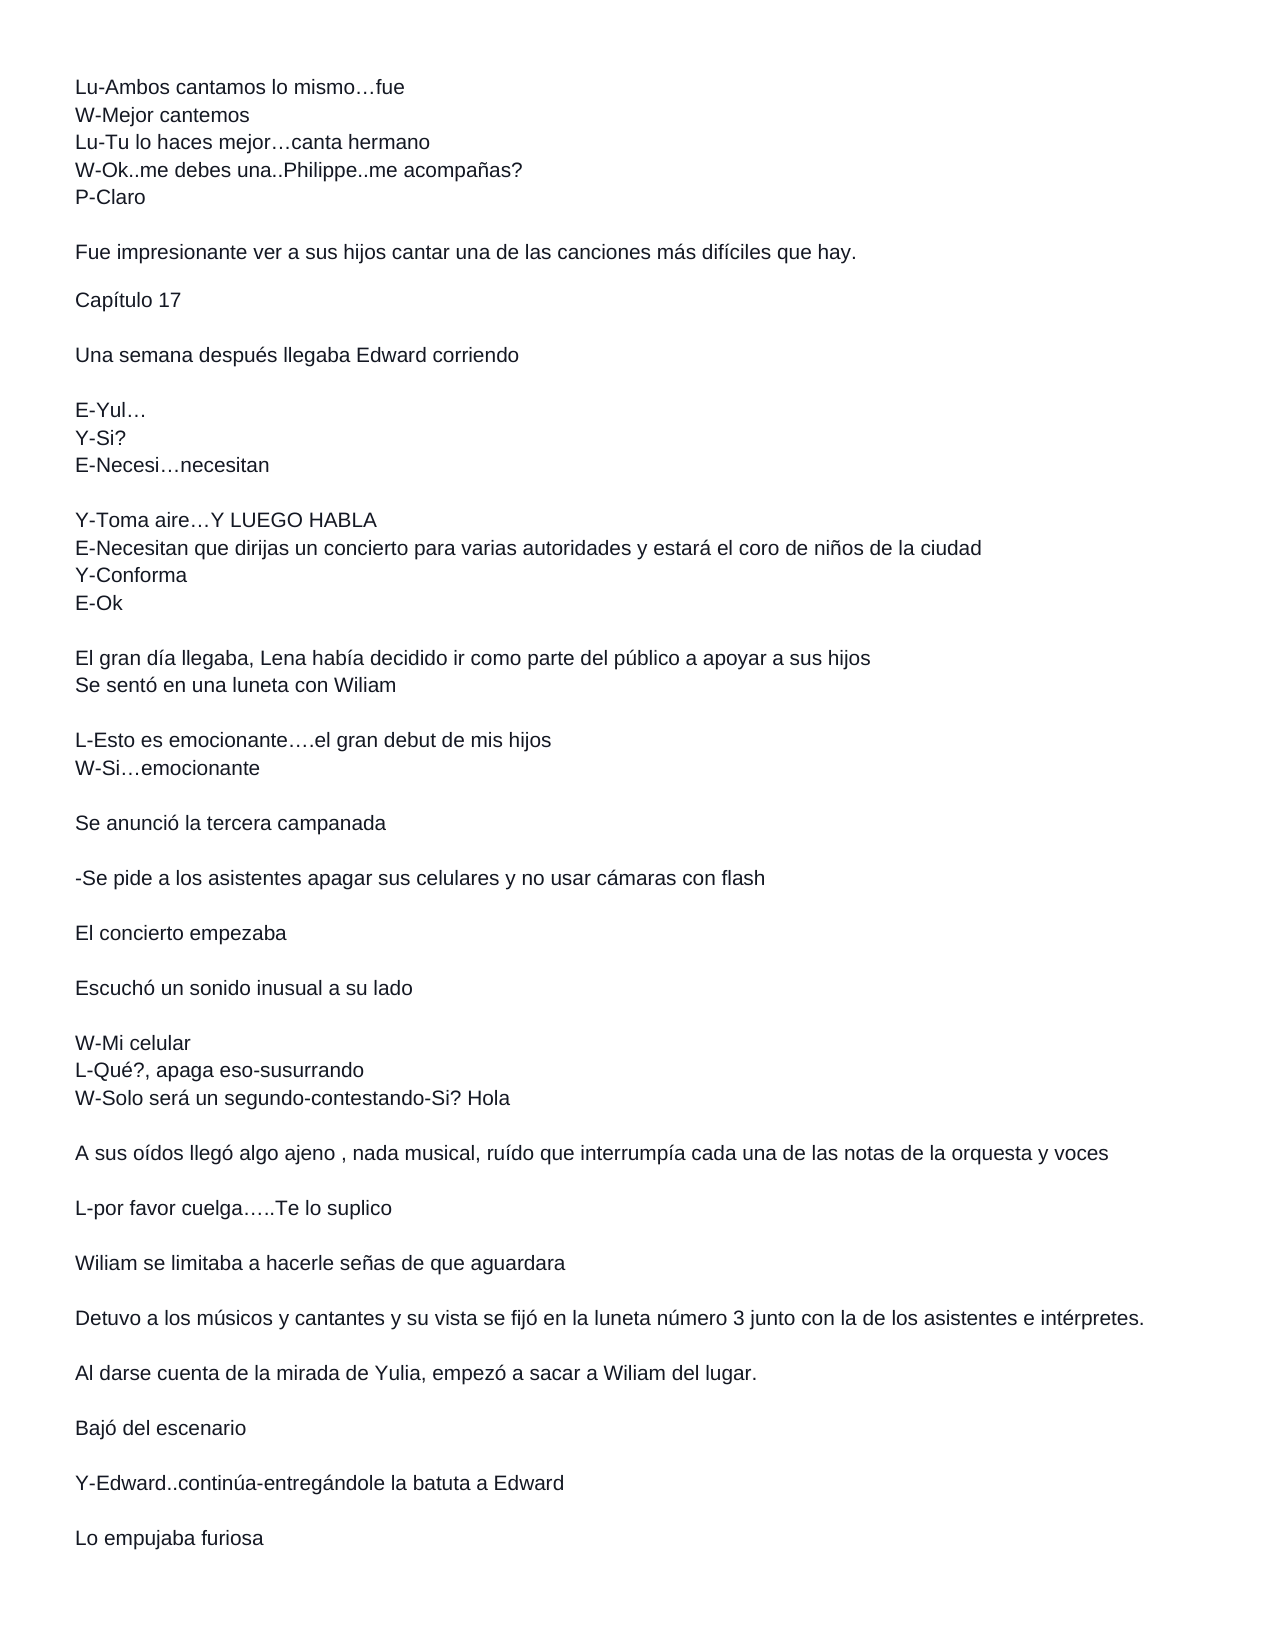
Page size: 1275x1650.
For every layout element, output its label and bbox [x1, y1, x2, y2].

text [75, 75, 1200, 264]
text [75, 288, 1200, 1550]
